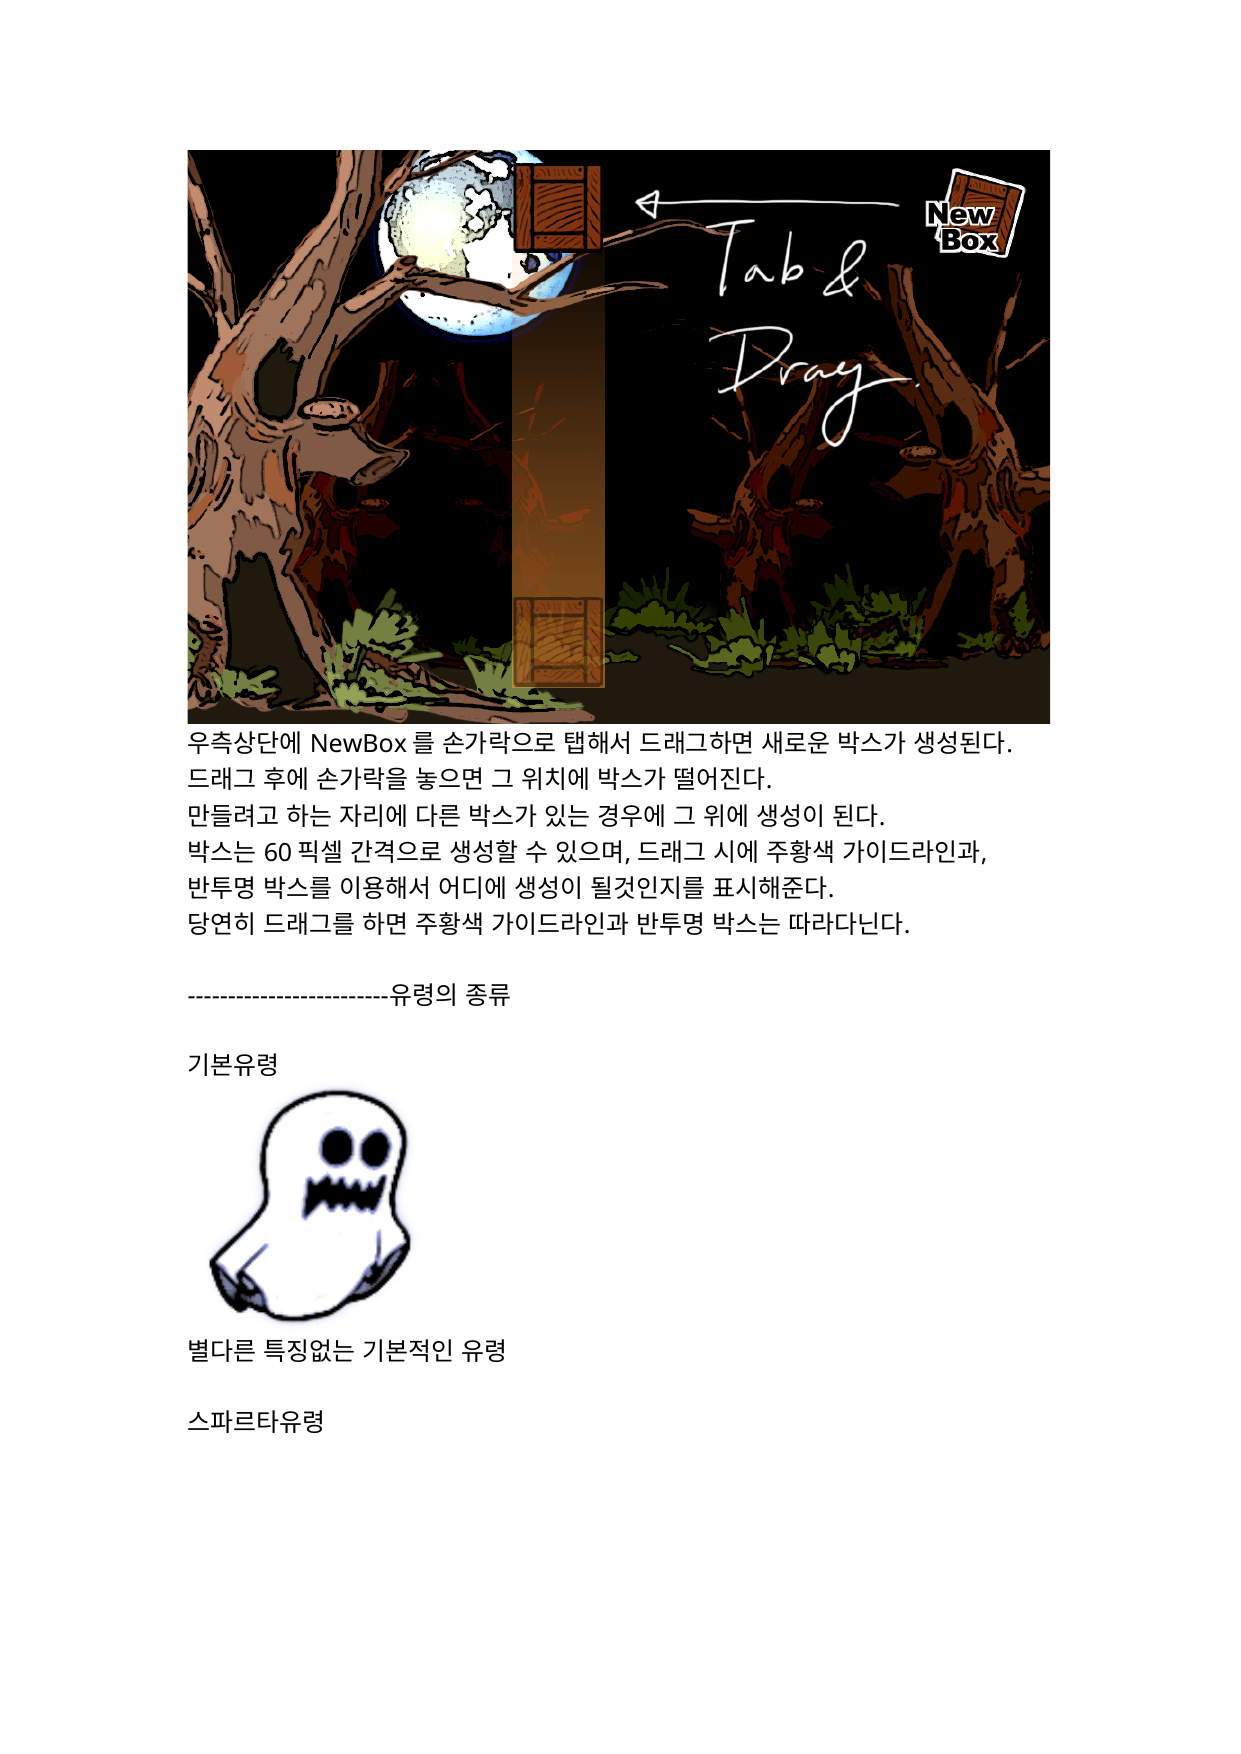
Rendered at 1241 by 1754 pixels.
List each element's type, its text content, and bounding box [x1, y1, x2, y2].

text 별다른 특징없는 기본적인 유령 [187, 1332, 1053, 1368]
text 박스는 60픽셀 간격으로 생성할 수 있으며, 드래그 시에 주황색 가이드라인과, 반투명 박스를 이용해서 어디에 생성이 될것인지를 표시해준다. [187, 832, 1053, 905]
picture [187, 1081, 438, 1332]
text 스파르타유령 [187, 1402, 1053, 1438]
text 만들려고 하는 자리에 다른 박스가 있는 경우에 그 위에 생성이 된다. [187, 796, 1053, 832]
picture [187, 150, 1050, 724]
text 당연히 드래그를 하면 주황색 가이드라인과 반투명 박스는 따라다닌다. [187, 905, 1053, 941]
text 우측상단에 NewBox를 손가락으로 탭해서 드래그하면 새로운 박스가 생성된다. 드래그 후에 손가락을 놓으면 그 위치에 박스가 떨어진다. [187, 724, 1053, 796]
text 기본유령 [187, 1046, 1053, 1082]
text -------------------------유령의 종류 [187, 975, 1053, 1011]
